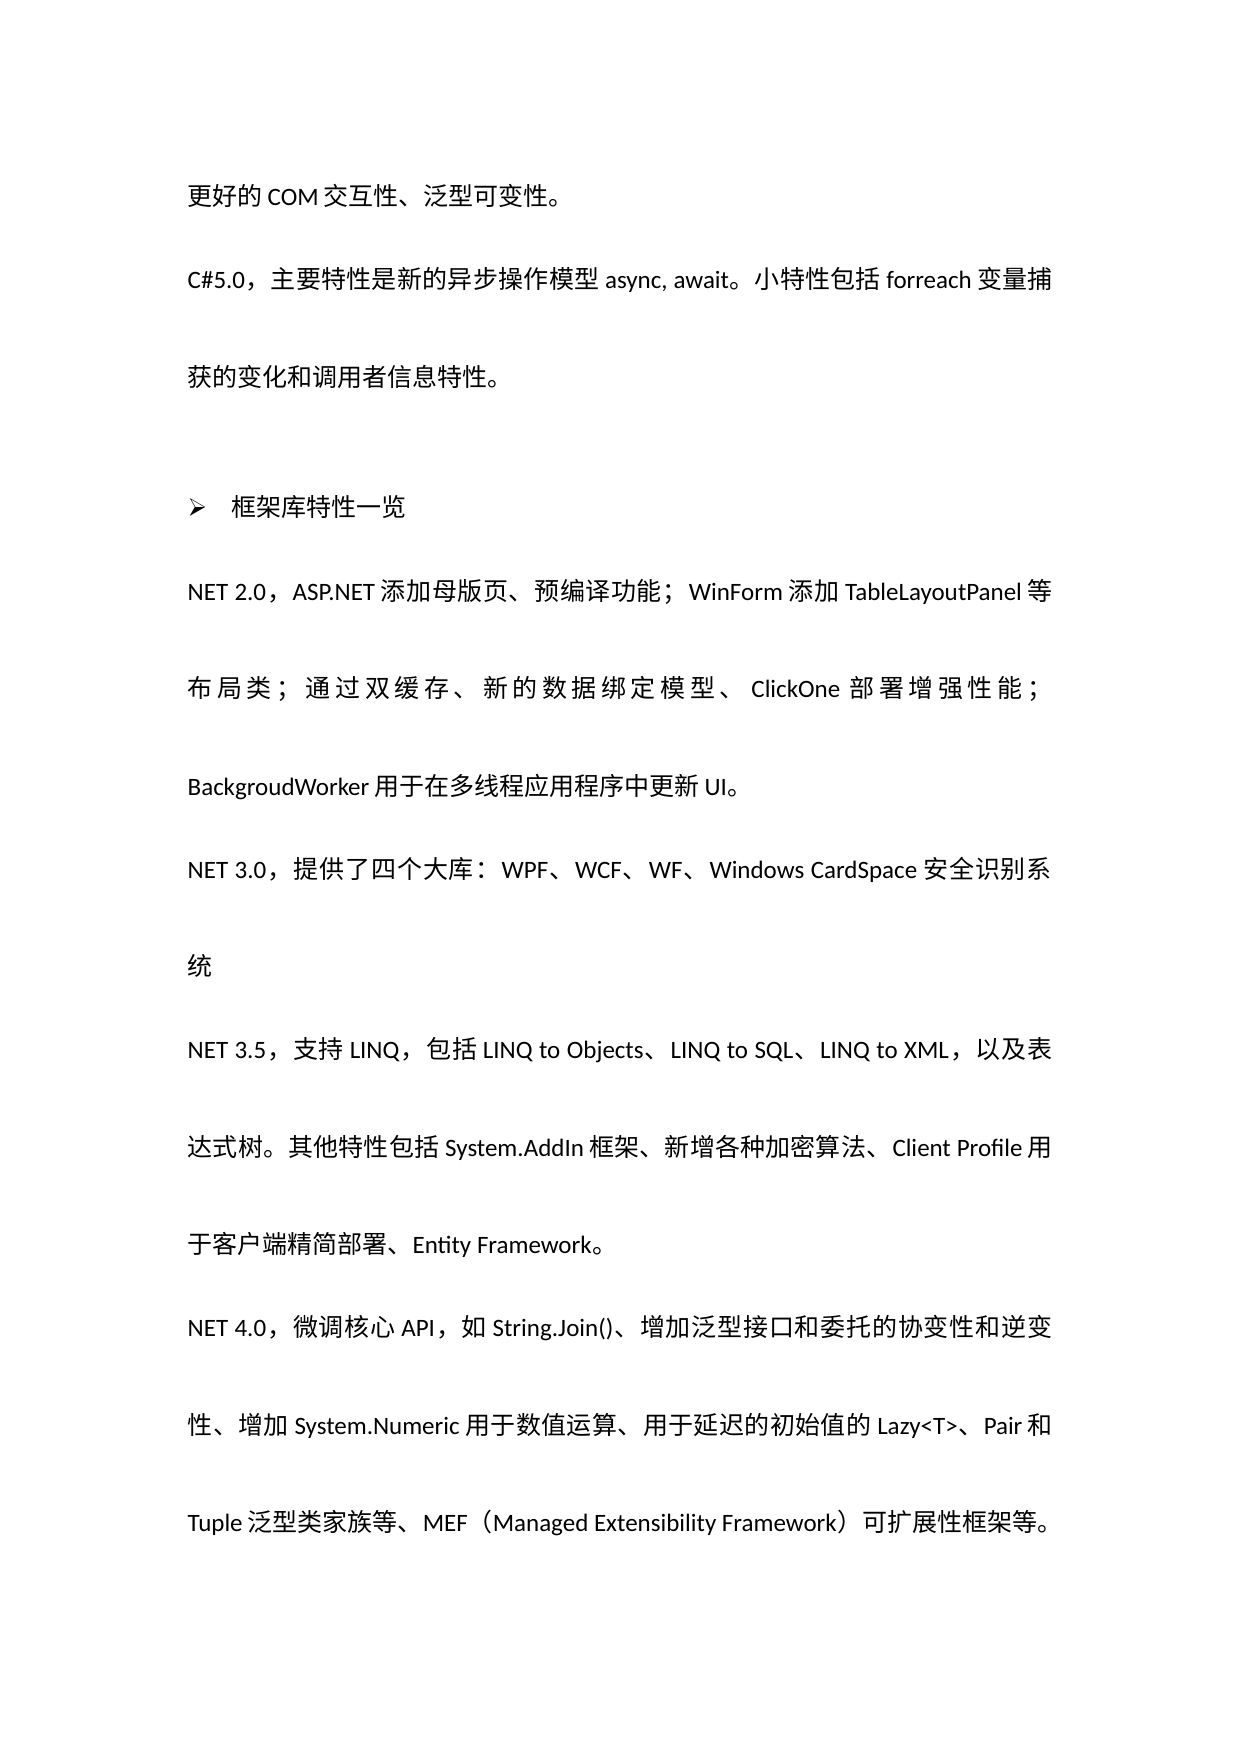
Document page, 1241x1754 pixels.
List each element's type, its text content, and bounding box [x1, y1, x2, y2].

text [187, 162, 1053, 227]
text NET 3.5，支持LINQ，包括LINQ to Objects、LINQ to SQL、LINQ to XML，以及表达式树。其他特性包括System.AddIn框架、新增各种加密算法、Client Profile用于客户端精简部署、Entity Framework。 [187, 1015, 1053, 1275]
text NET 2.0，ASP.NET添加母版页、预编译功能；WinForm添加TableLayoutPanel等布局类；通过双缓存、新的数据绑定模型、ClickOne部署增强性能；BackgroudWorker用于在多线程应用程序中更新UI。 [187, 557, 1053, 817]
list 框架库特性一览 [187, 473, 1053, 538]
text NET 4.0，微调核心API，如String.Join()、增加泛型接口和委托的协变性和逆变性、增加System.Numeric用于数值运算、用于延迟的初始值的Lazy<T>、Pair和Tuple泛型类家族等、MEF（Managed Extensibility Framework）可扩展性框架等。 [187, 1293, 1053, 1553]
text C#5.0，主要特性是新的异步操作模型async, await。小特性包括forreach变量捕获的变化和调用者信息特性。 [187, 245, 1053, 408]
text NET 3.0，提供了四个大库：WPF、WCF、WF、Windows CardSpace安全识别系统 [187, 835, 1053, 997]
